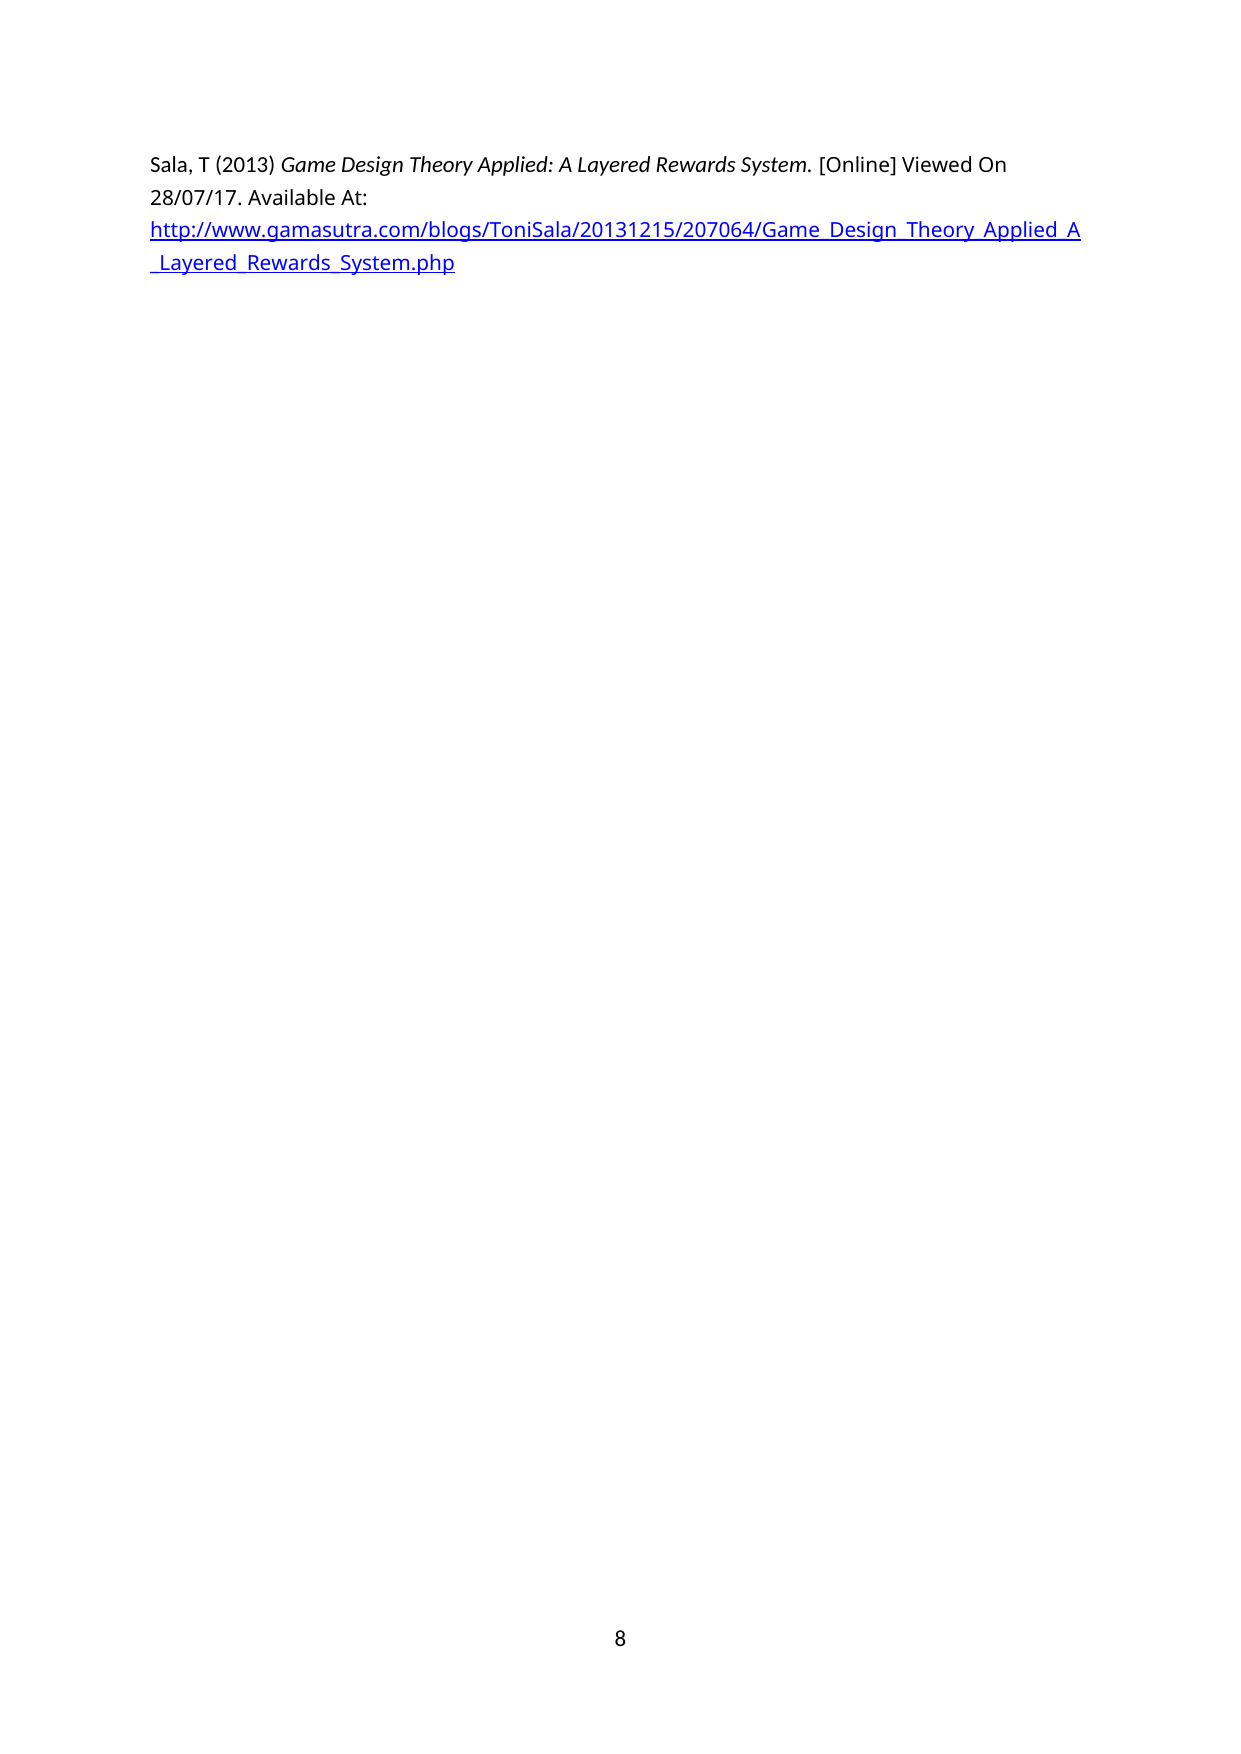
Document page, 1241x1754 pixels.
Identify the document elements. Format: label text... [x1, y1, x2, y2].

text Sala, T (2013) Game Design Theory Applied: A Layered Rewards System. [Online] Viewed On 28/07/17. Available At: http://www.gamasutra.com/blogs/ToniSala/20131215/207064/Game_Design_Theory_Applied_A_Layered_Rewards_System.php [150, 150, 1090, 276]
